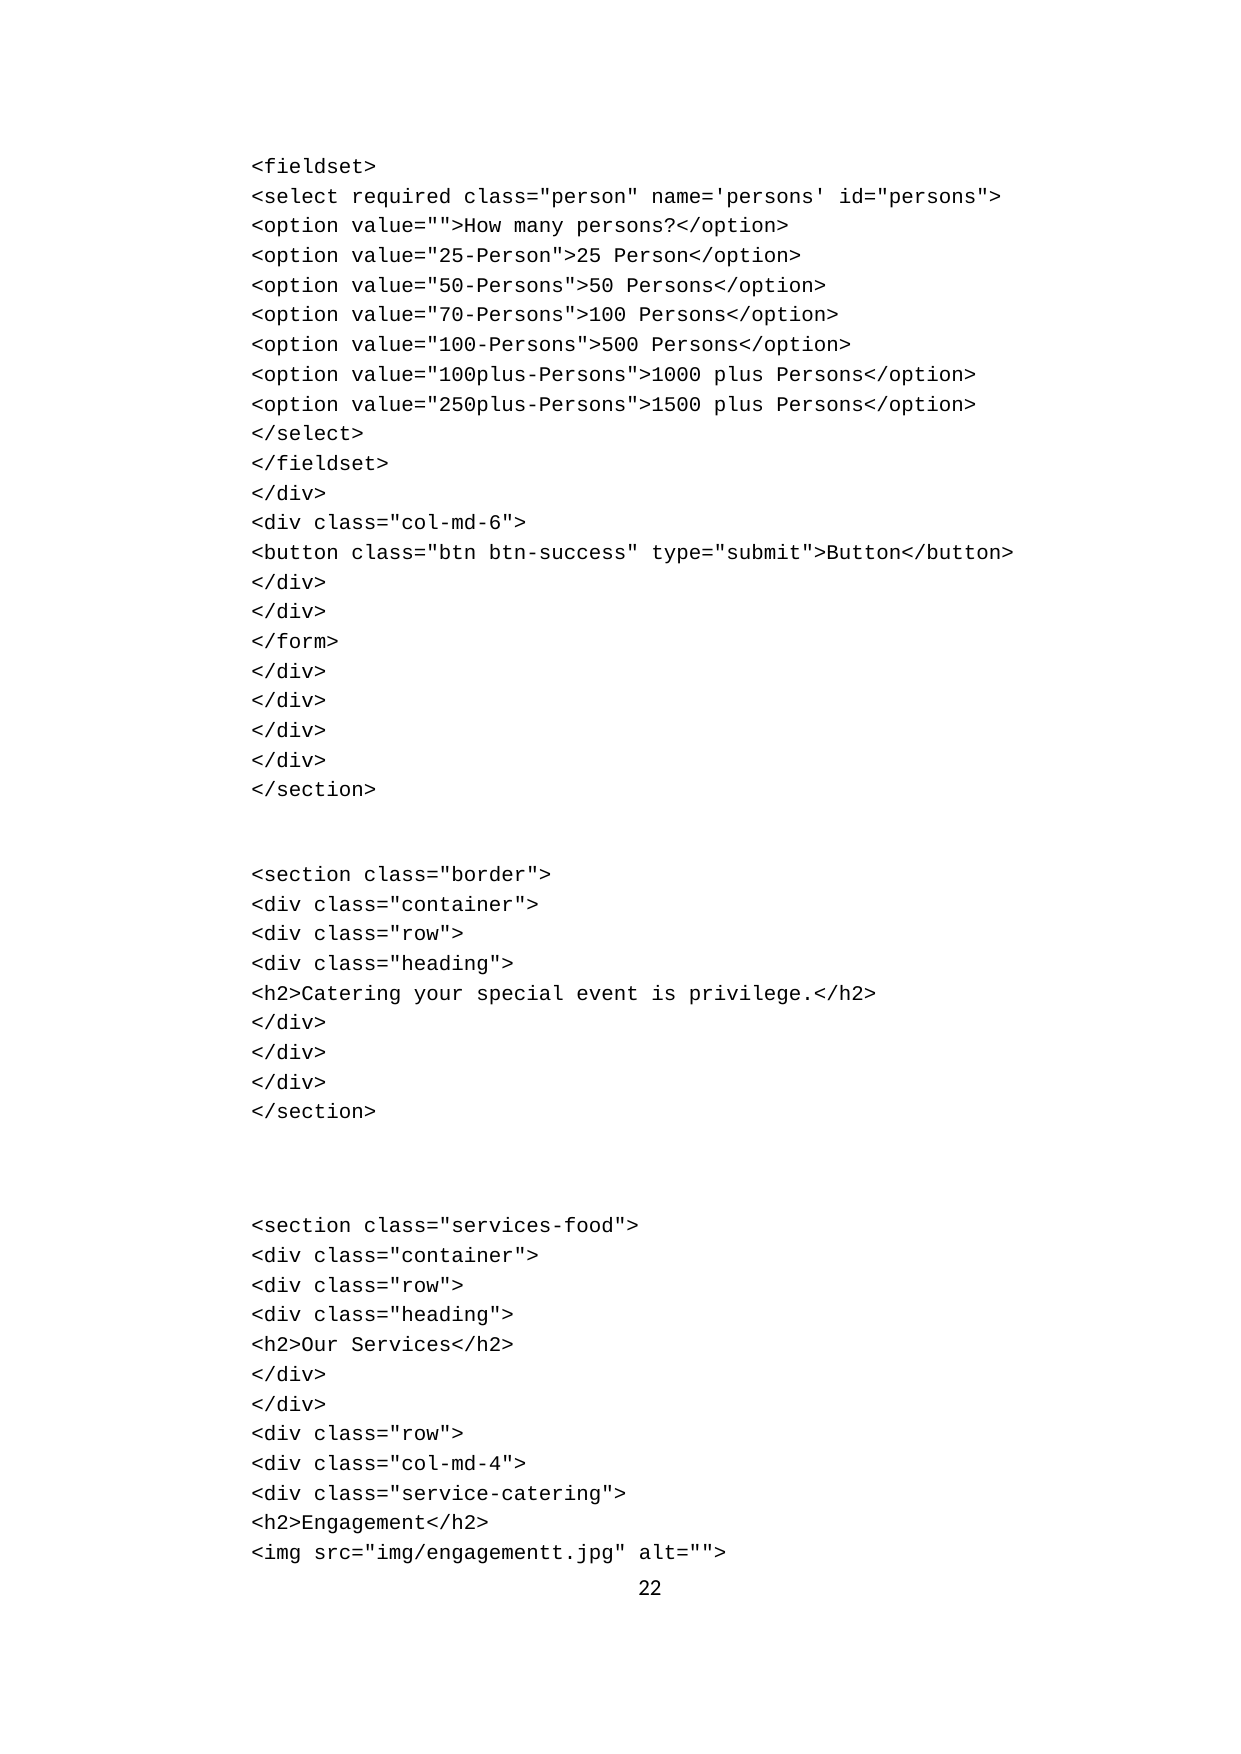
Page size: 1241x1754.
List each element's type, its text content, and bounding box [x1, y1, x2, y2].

text <option value="25-Person">25 Person</option> [251, 239, 1122, 269]
text </select> [251, 417, 1122, 447]
text <div class="row"> [251, 1417, 1122, 1447]
text <img src="img/engagementt.jpg" alt=""> [251, 1536, 1122, 1566]
text <div class="row"> [251, 1269, 1122, 1298]
text </div> [251, 566, 1122, 595]
text <select required class="person" name='persons' id="persons"> [251, 180, 1122, 209]
text </div> [251, 1066, 1122, 1095]
text </div> [251, 744, 1122, 773]
text </div> [251, 1387, 1122, 1417]
text </div> [251, 655, 1122, 684]
text <option value="50-Persons">50 Persons</option> [251, 269, 1122, 298]
text </form> [251, 625, 1122, 655]
text </div> [251, 1006, 1122, 1036]
text <option value="100plus-Persons">1000 plus Persons</option> [251, 358, 1122, 387]
text <div class="col-md-4"> [251, 1447, 1122, 1477]
text <section class="border"> [251, 858, 1122, 887]
text <fieldset> [251, 150, 1122, 180]
text </div> [251, 477, 1122, 506]
text <div class="service-catering"> [251, 1477, 1122, 1506]
text <div class="container"> [251, 887, 1122, 917]
text <option value="70-Persons">100 Persons</option> [251, 298, 1122, 328]
text <button class="btn btn-success" type="submit">Button</button> [251, 536, 1122, 566]
text <div class="col-md-6"> [251, 506, 1122, 536]
text <option value="250plus-Persons">1500 plus Persons</option> [251, 387, 1122, 417]
text <div class="heading"> [251, 1298, 1122, 1328]
text </div> [251, 714, 1122, 744]
text <div class="heading"> [251, 947, 1122, 977]
text </fieldset> [251, 447, 1122, 477]
text <option value="">How many persons?</option> [251, 209, 1122, 239]
text </section> [251, 1095, 1122, 1125]
text </div> [251, 595, 1122, 625]
text </div> [251, 684, 1122, 714]
text <div class="container"> [251, 1239, 1122, 1269]
text <div class="row"> [251, 917, 1122, 947]
text <option value="100-Persons">500 Persons</option> [251, 328, 1122, 358]
text <h2>Engagement</h2> [251, 1506, 1122, 1536]
text <h2>Catering your special event is privilege.</h2> [251, 977, 1122, 1006]
text </div> [251, 1358, 1122, 1387]
text <section class="services-food"> [251, 1209, 1122, 1239]
text <h2>Our Services</h2> [251, 1328, 1122, 1358]
text </section> [251, 773, 1122, 803]
text </div> [251, 1036, 1122, 1066]
